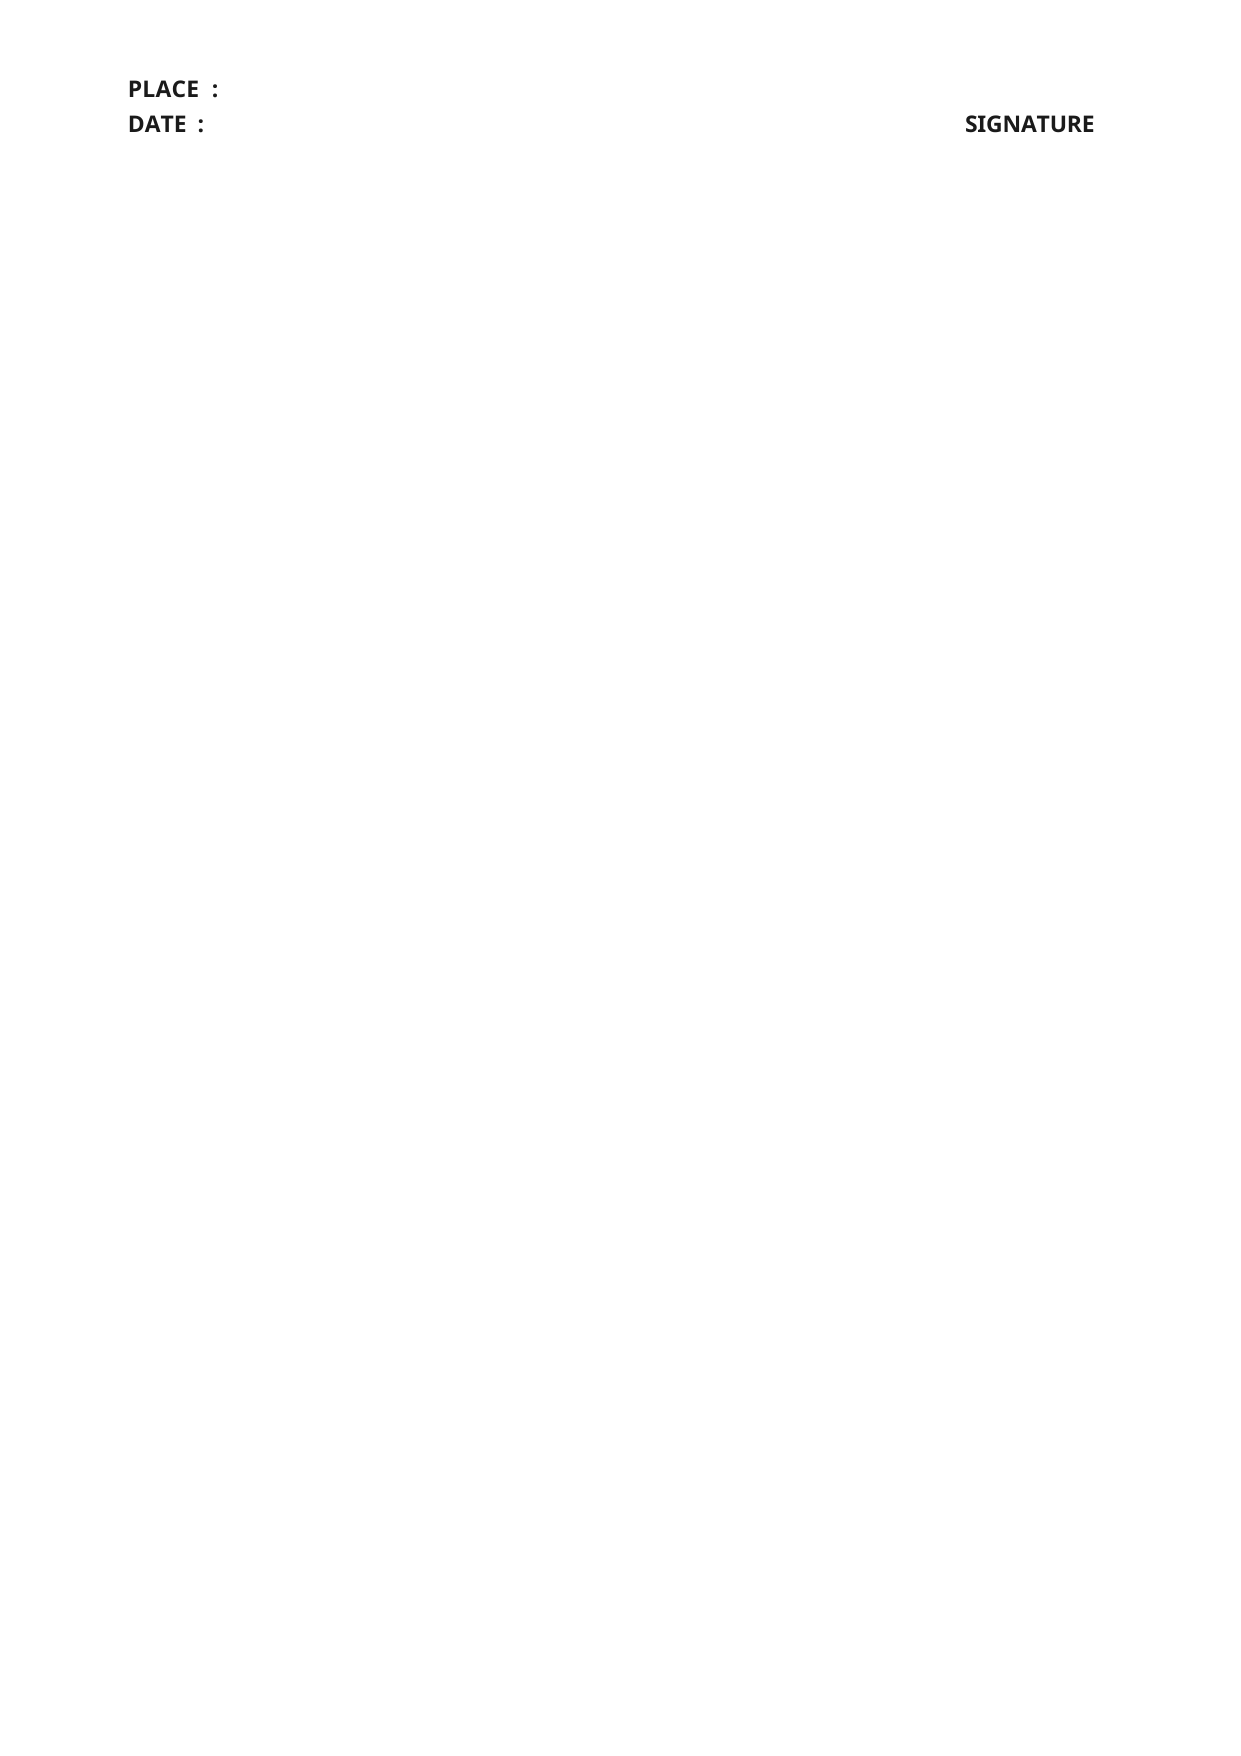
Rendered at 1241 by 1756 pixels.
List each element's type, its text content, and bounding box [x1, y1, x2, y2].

text DATE : SIGNATURE [128, 108, 1130, 139]
text PLACE : [128, 73, 1130, 104]
